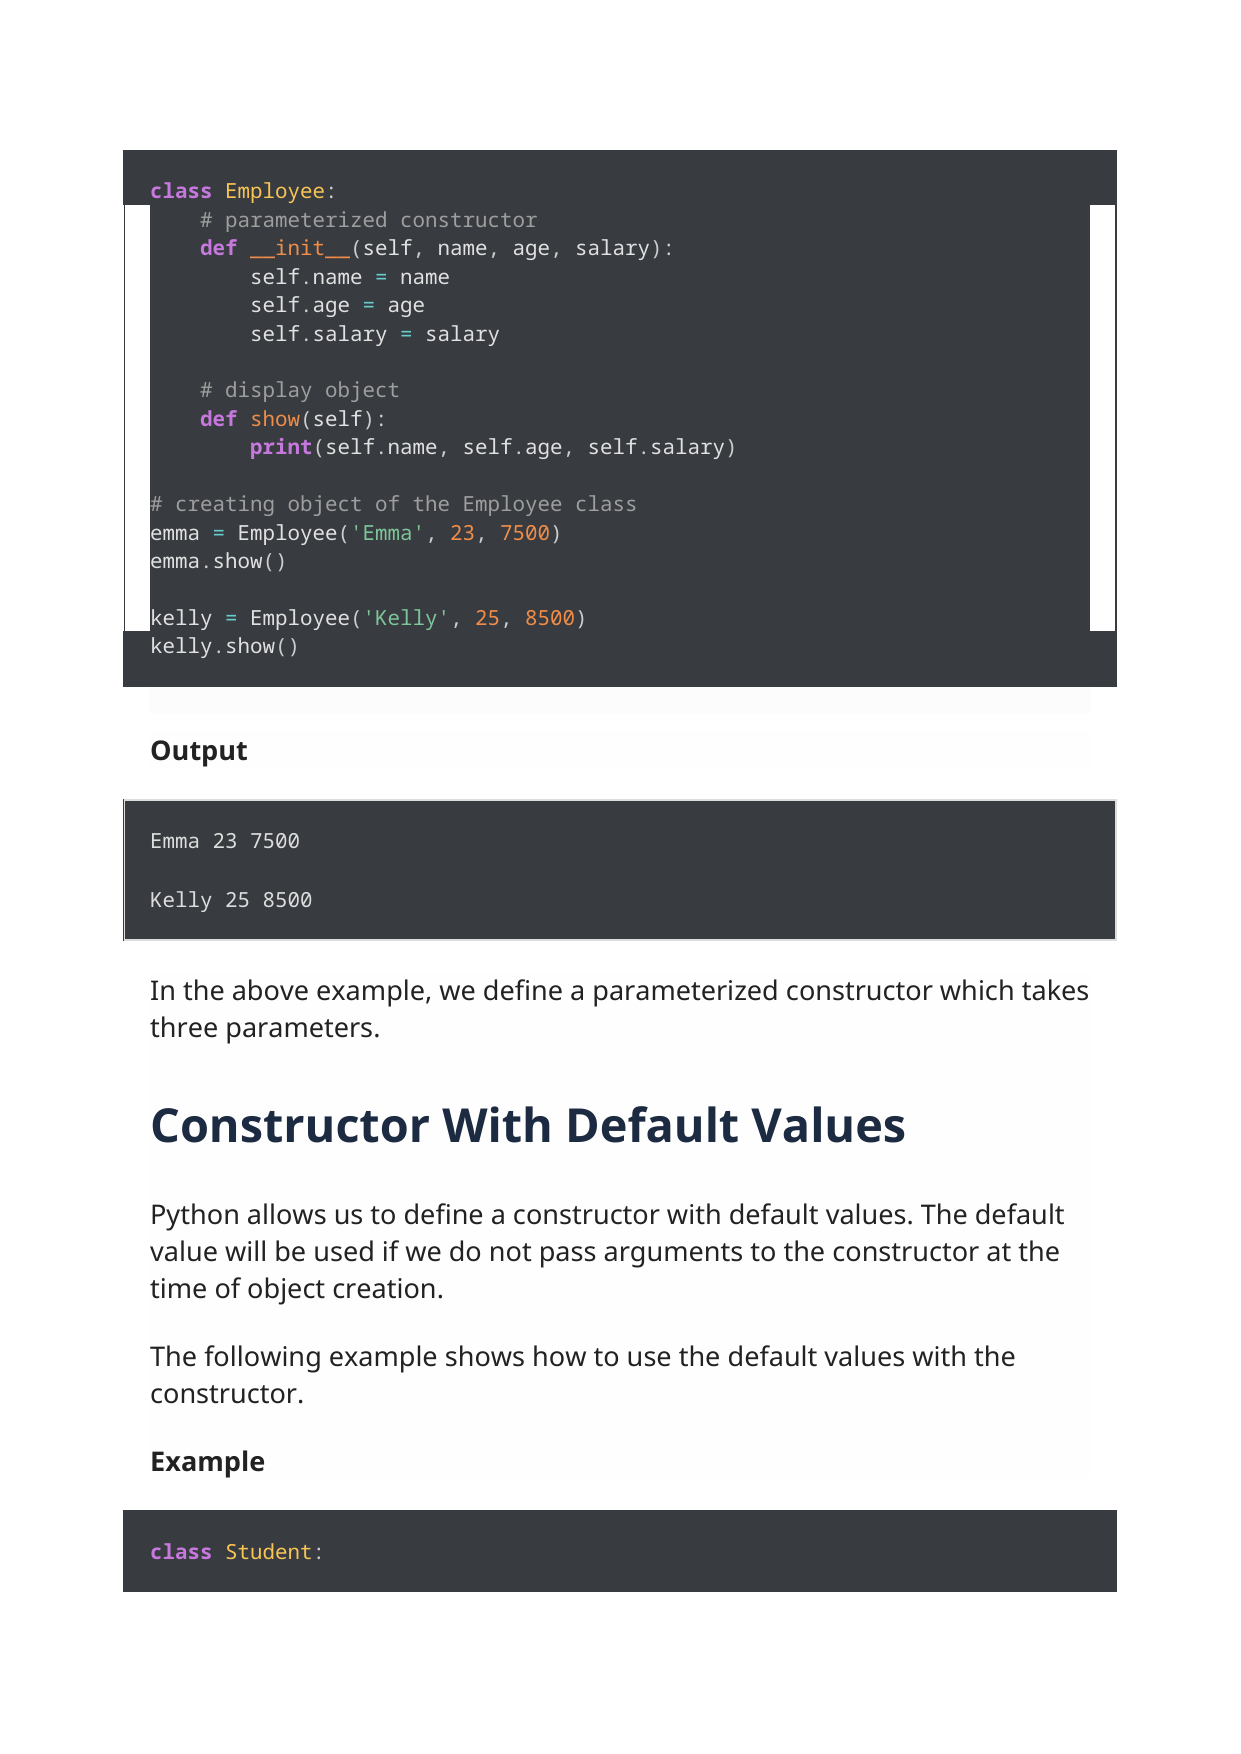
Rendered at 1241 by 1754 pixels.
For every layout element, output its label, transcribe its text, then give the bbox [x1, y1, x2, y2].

text Python allows us to define a constructor with default values. The default value will be used if we do not pass arguments to the constructor at the time of object creation. [150, 1195, 1090, 1306]
text print(self.name, self.age, self.salary) [150, 432, 1090, 461]
text # parameterized constructor [150, 205, 1090, 233]
text Example [150, 1442, 1090, 1479]
text Kelly 25 8500 [125, 859, 1115, 939]
text emma.show() [150, 546, 1090, 575]
text self.name = name [150, 262, 1090, 290]
text In the above example, we define a parameterized constructor which takes three parameters. [150, 972, 1090, 1046]
text Constructor With Default Values [150, 1092, 1090, 1156]
text Output [150, 731, 1090, 768]
text self.salary = salary [150, 319, 1090, 347]
text class Employee: [125, 152, 1115, 205]
text def __init__(self, name, age, salary): [150, 233, 1090, 262]
text Emma 23 7500 [125, 801, 1115, 854]
text def show(self): [150, 404, 1090, 432]
text # creating object of the Employee class [150, 489, 1090, 518]
text self.age = age [150, 290, 1090, 319]
text class Student: [125, 1512, 1115, 1590]
text # display object [150, 376, 1090, 404]
text kelly.show() [125, 605, 1115, 685]
text emma = Employee('Emma', 23, 7500) [150, 518, 1090, 546]
text The following example shows how to use the default values with the constructor. [150, 1337, 1090, 1411]
